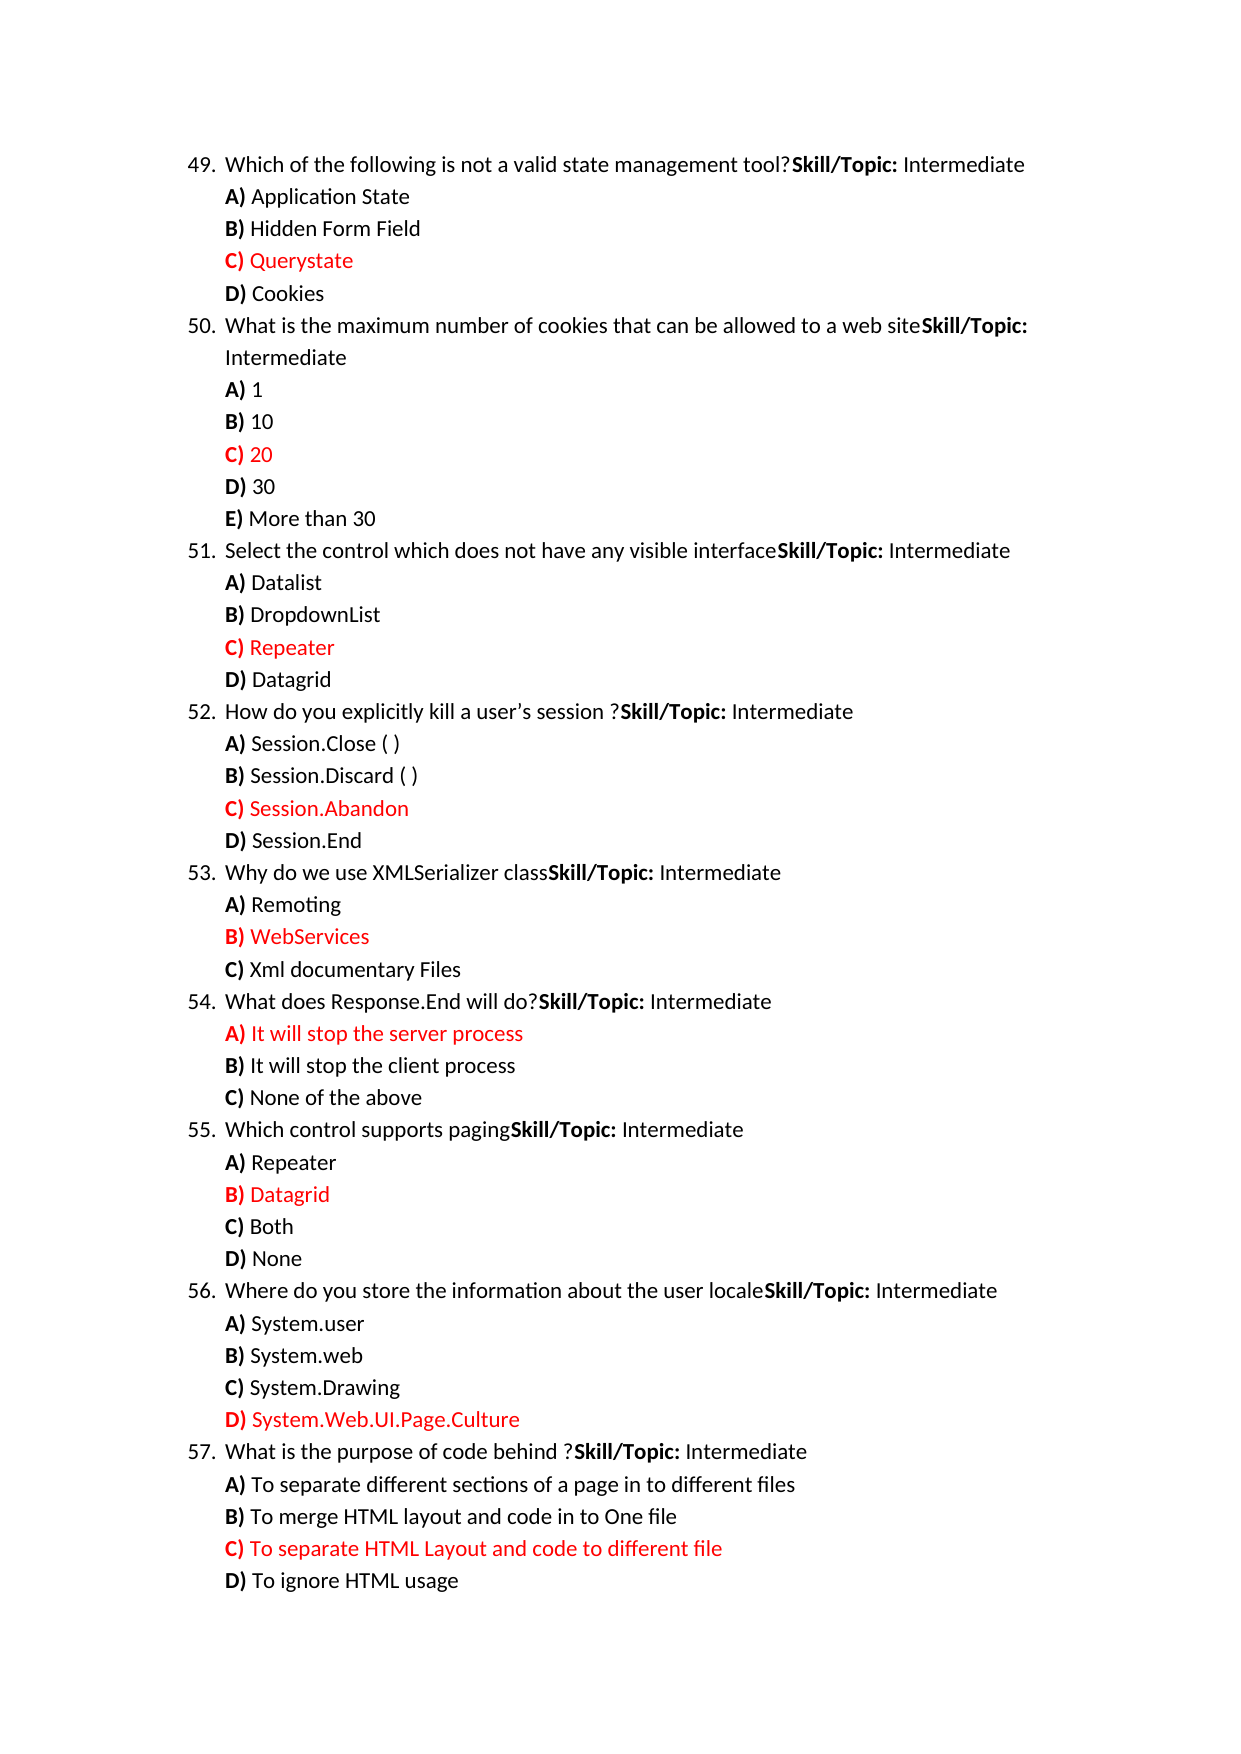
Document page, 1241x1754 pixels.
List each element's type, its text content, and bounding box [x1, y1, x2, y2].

list What does Response.End will do?Skill/Topic: Intermediate A) It will stop the server process B) It will stop the client process C) None of the above [187, 987, 1090, 1111]
list Why do we use XMLSerializer classSkill/Topic: Intermediate A) Remoting B) WebServices C) Xml documentary Files [187, 858, 1090, 983]
list Which control supports pagingSkill/Topic: Intermediate A) Repeater B) Datagrid C) Both D) None [187, 1116, 1090, 1272]
list What is the purpose of code behind ?Skill/Topic: Intermediate A) To separate different sections of a page in to different files B) To merge HTML layout and code in to One file C) To separate HTML Layout and code to different file D) To ignore HTML usage [187, 1437, 1090, 1594]
list Which of the following is not a valid state management tool?Skill/Topic: Intermediate A) Application State B) Hidden Form Field C) Querystate D) Cookies [187, 150, 1090, 307]
list What is the maximum number of cookies that can be allowed to a web siteSkill/Topic: Intermediate A) 1 B) 10 C) 20 D) 30 E) More than 30 [187, 311, 1090, 532]
list How do you explicitly kill a user’s session ?Skill/Topic: Intermediate A) Session.Close ( ) B) Session.Discard ( ) C) Session.Abandon D) Session.End [187, 697, 1090, 854]
list Where do you store the information about the user localeSkill/Topic: Intermediate A) System.user B) System.web C) System.Drawing D) System.Web.UI.Page.Culture [187, 1277, 1090, 1433]
list Select the control which does not have any visible interfaceSkill/Topic: Intermediate A) Datalist B) DropdownList C) Repeater D) Datagrid [187, 536, 1090, 693]
